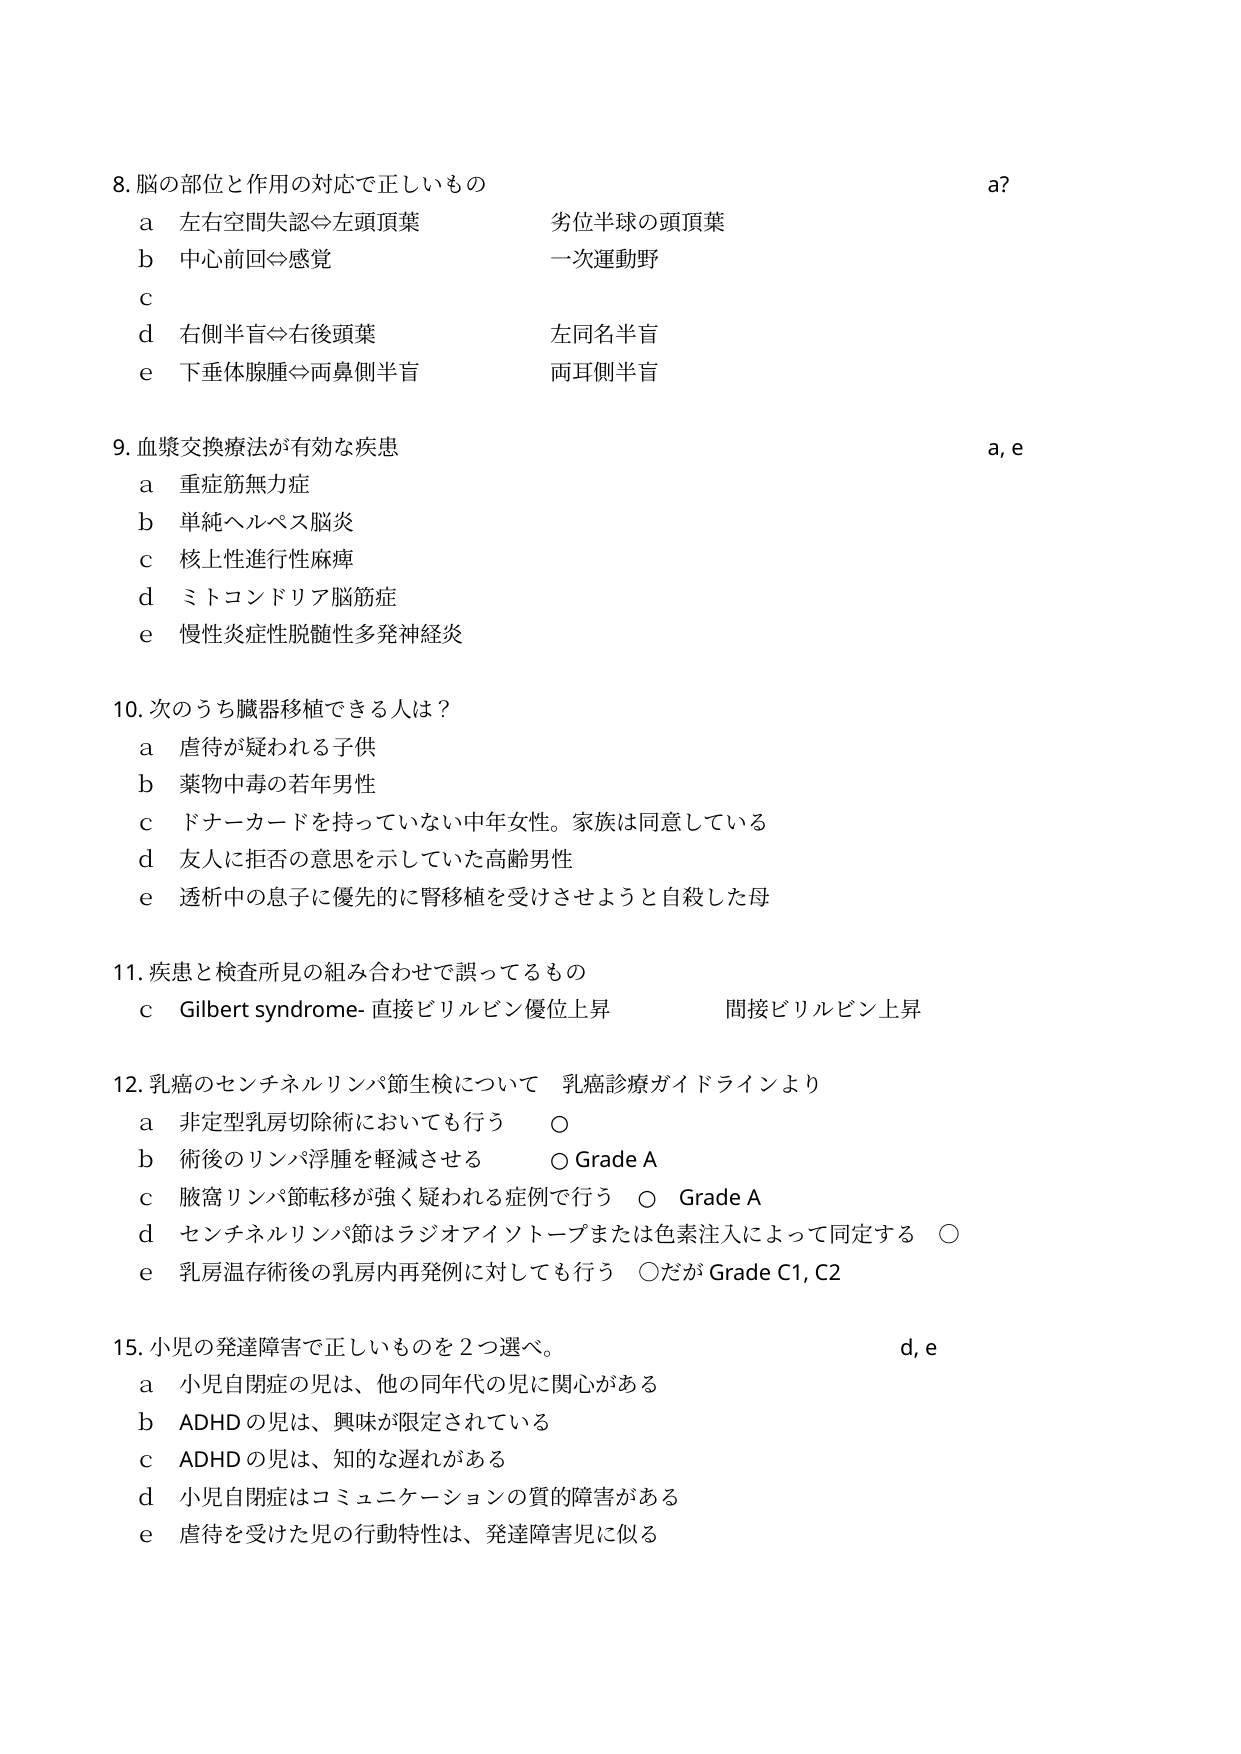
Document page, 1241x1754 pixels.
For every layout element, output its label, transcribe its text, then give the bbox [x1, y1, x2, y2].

text ｃ 核上性進行性麻痺 [112, 539, 1128, 577]
text ａ 左右空間失認⇔左頭頂葉 劣位半球の頭頂葉 [112, 202, 1128, 239]
text ｂ ADHDの児は、興味が限定されている [112, 1402, 1128, 1439]
text ｂ 薬物中毒の若年男性 [112, 764, 1128, 802]
text ａ 小児自閉症の児は、他の同年代の児に関心がある [112, 1364, 1128, 1402]
text ｄ 右側半盲⇔右後頭葉 左同名半盲 [112, 314, 1128, 352]
text ａ 虐待が疑われる子供 [112, 727, 1128, 764]
text ｂ 術後のリンパ浮腫を軽減させる ○ Grade A [112, 1139, 1128, 1177]
text ｄ 小児自閉症はコミュニケーションの質的障害がある [112, 1477, 1128, 1514]
text ｂ 中心前回⇔感覚 一次運動野 [112, 239, 1128, 277]
text ｄ 友人に拒否の意思を示していた高齢男性 [112, 839, 1128, 877]
text ｄ ミトコンドリア脳筋症 [112, 577, 1128, 614]
text ｅ 下垂体腺腫⇔両鼻側半盲 両耳側半盲 [112, 352, 1128, 389]
text 9. 血漿交換療法が有効な疾患 a, e [112, 427, 1128, 464]
text 12. 乳癌のセンチネルリンパ節生検について 乳癌診療ガイドラインより [112, 1064, 1128, 1102]
text ｃ 腋窩リンパ節転移が強く疑われる症例で行う ○ Grade A [112, 1177, 1128, 1214]
text ｃ ADHDの児は、知的な遅れがある [112, 1439, 1128, 1477]
text ａ 重症筋無力症 [112, 464, 1128, 502]
text ｃ [112, 277, 1128, 314]
text ｅ 慢性炎症性脱髄性多発神経炎 [112, 614, 1128, 652]
text ｅ 虐待を受けた児の行動特性は、発達障害児に似る [112, 1514, 1128, 1552]
text ａ 非定型乳房切除術においても行う ○ [112, 1102, 1128, 1139]
text 15. 小児の発達障害で正しいものを２つ選べ。 d, e [112, 1327, 1128, 1364]
text ｅ 乳房温存術後の乳房内再発例に対しても行う ○だがGrade C1, C2 [112, 1252, 1128, 1289]
text ｃ Gilbert syndrome- 直接ビリルビン優位上昇 間接ビリルビン上昇 [112, 989, 1128, 1027]
text ｃ ドナーカードを持っていない中年女性。家族は同意している [112, 802, 1128, 839]
text 8. 脳の部位と作用の対応で正しいもの a? [112, 164, 1128, 202]
text 11. 疾患と検査所見の組み合わせで誤ってるもの [112, 952, 1128, 989]
text ｅ 透析中の息子に優先的に腎移植を受けさせようと自殺した母 [112, 877, 1128, 914]
text 10. 次のうち臓器移植できる人は？ [112, 689, 1128, 727]
text ｄ センチネルリンパ節はラジオアイソトープまたは色素注入によって同定する ○ [112, 1214, 1128, 1252]
text ｂ 単純ヘルペス脳炎 [112, 502, 1128, 539]
